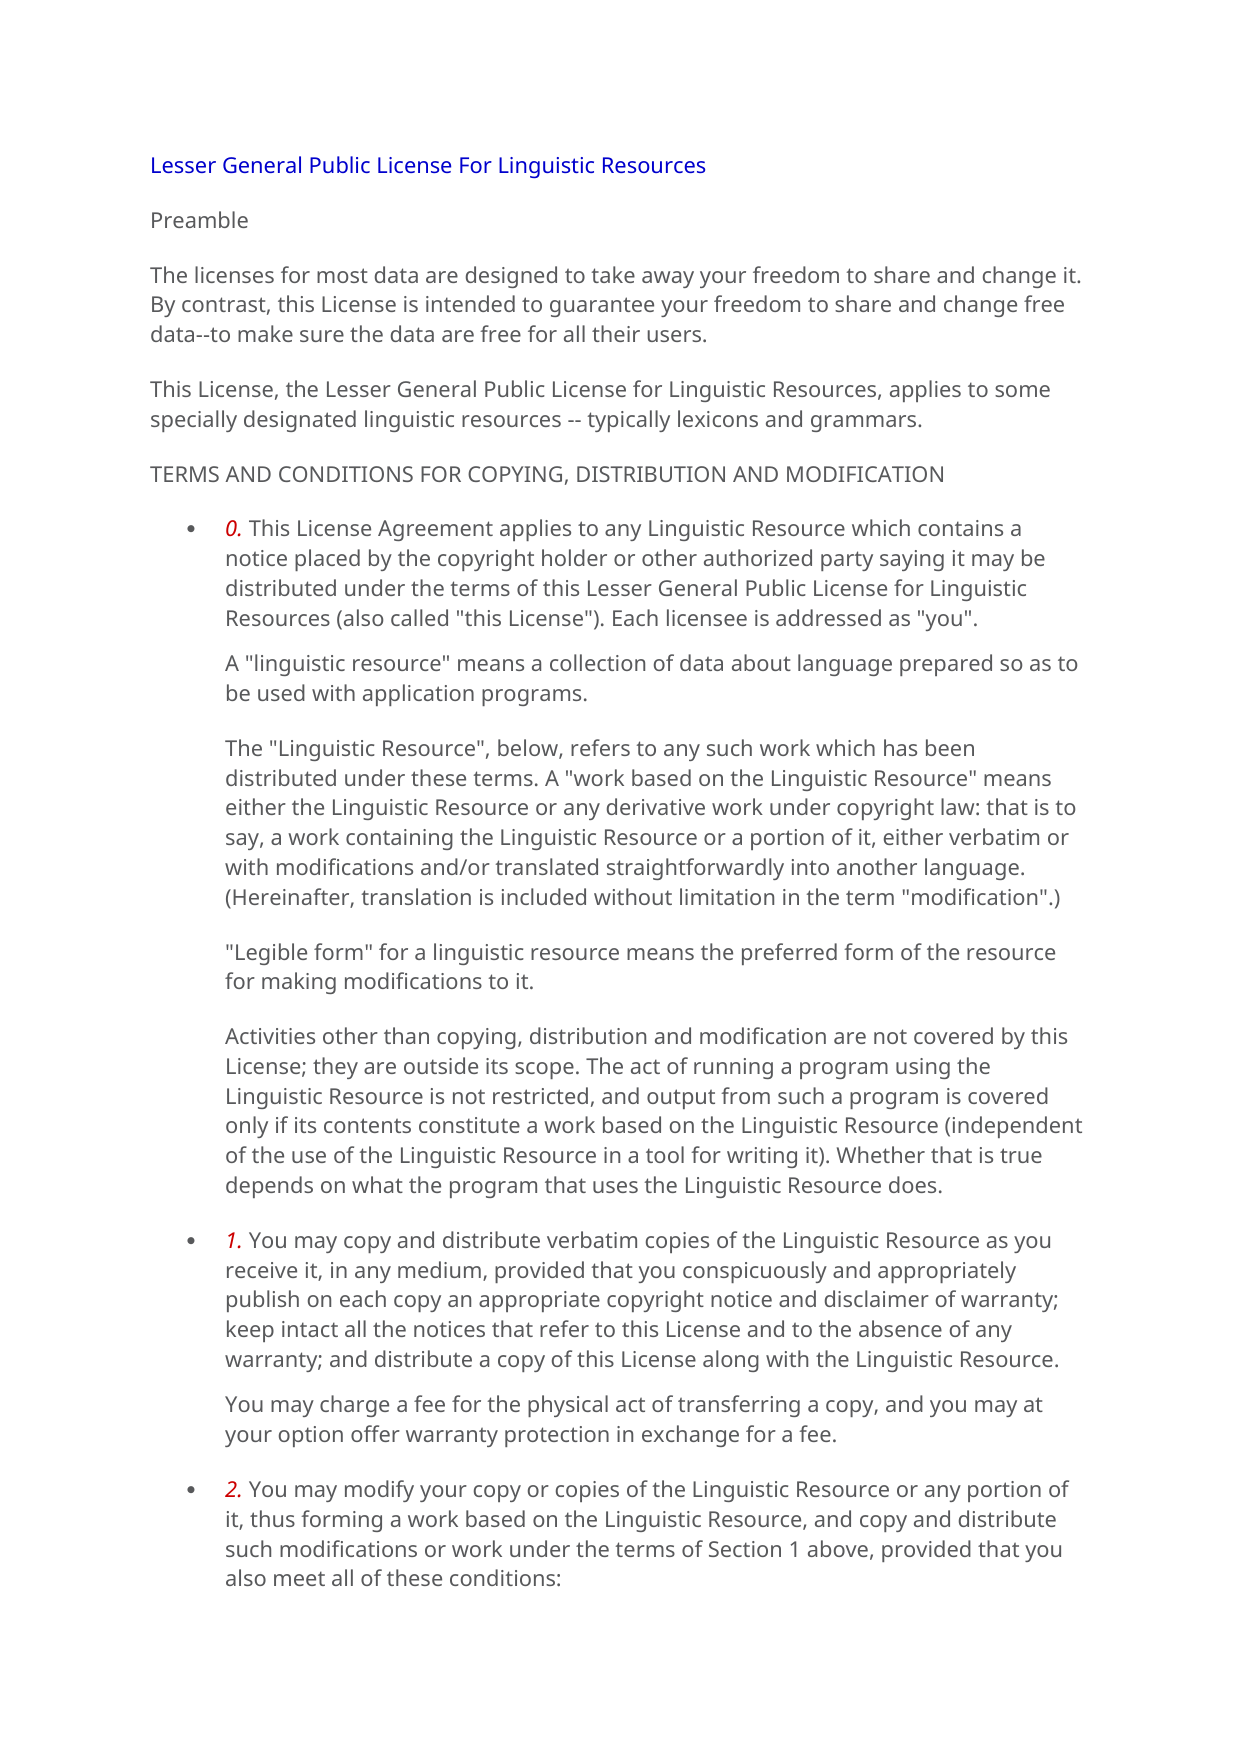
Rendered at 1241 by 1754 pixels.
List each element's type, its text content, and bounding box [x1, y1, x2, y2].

list 2. You may modify your copy or copies of the Linguistic Resource or any portion of it, thus forming a work based on the Linguistic Resource, and copy and distribute such modifications or work under the terms of Section 1 above, provided that you also meet all of these conditions: [187, 1474, 1090, 1593]
text The "Linguistic Resource", below, refers to any such work which has been distributed under these terms. A "work based on the Linguistic Resource" means either the Linguistic Resource or any derivative work under copyright law: that is to say, a work containing the Linguistic Resource or a portion of it, either verbatim or with modifications and/or translated straightforwardly into another language. (Hereinafter, translation is included without limitation in the term "modification".) [225, 733, 1090, 911]
text The licenses for most data are designed to take away your freedom to share and change it. By contrast, this License is intended to guarantee your freedom to share and change free data--to make sure the data are free for all their users. [150, 259, 1090, 349]
list 1. You may copy and distribute verbatim copies of the Linguistic Resource as you receive it, in any medium, provided that you conspicuously and appropriately publish on each copy an appropriate copyright notice and disclaimer of warranty; keep intact all the notices that refer to this License and to the absence of any warranty; and distribute a copy of this License along with the Linguistic Resource. [187, 1225, 1090, 1374]
text This License, the Lesser General Public License for Linguistic Resources, applies to some specially designated linguistic resources -- typically lexicons and grammars. [150, 374, 1090, 433]
text "Legible form" for a linguistic resource means the preferred form of the resource for making modifications to it. [225, 936, 1090, 996]
text You may charge a fee for the physical act of transferring a copy, and you may at your option offer warranty protection in exchange for a fee. [225, 1389, 1090, 1449]
text Activities other than copying, distribution and modification are not covered by this License; they are outside its scope. The act of running a program using the Linguistic Resource is not restricted, and output from such a program is covered only if its contents constitute a work based on the Linguistic Resource (independent of the use of the Linguistic Resource in a tool for writing it). Whether that is true depends on what the program that uses the Linguistic Resource does. [225, 1021, 1090, 1200]
text TERMS AND CONDITIONS FOR COPYING, DISTRIBUTION AND MODIFICATION [150, 458, 1090, 488]
text Lesser General Public License For Linguistic Resources [150, 150, 1090, 180]
list 0. This License Agreement applies to any Linguistic Resource which contains a notice placed by the copyright holder or other authorized party saying it may be distributed under the terms of this Lesser General Public License for Linguistic Resources (also called "this License"). Each licensee is addressed as "you". [187, 513, 1090, 632]
text Preamble [150, 205, 1090, 234]
text A "linguistic resource" means a collection of data about language prepared so as to be used with application programs. [225, 648, 1090, 708]
